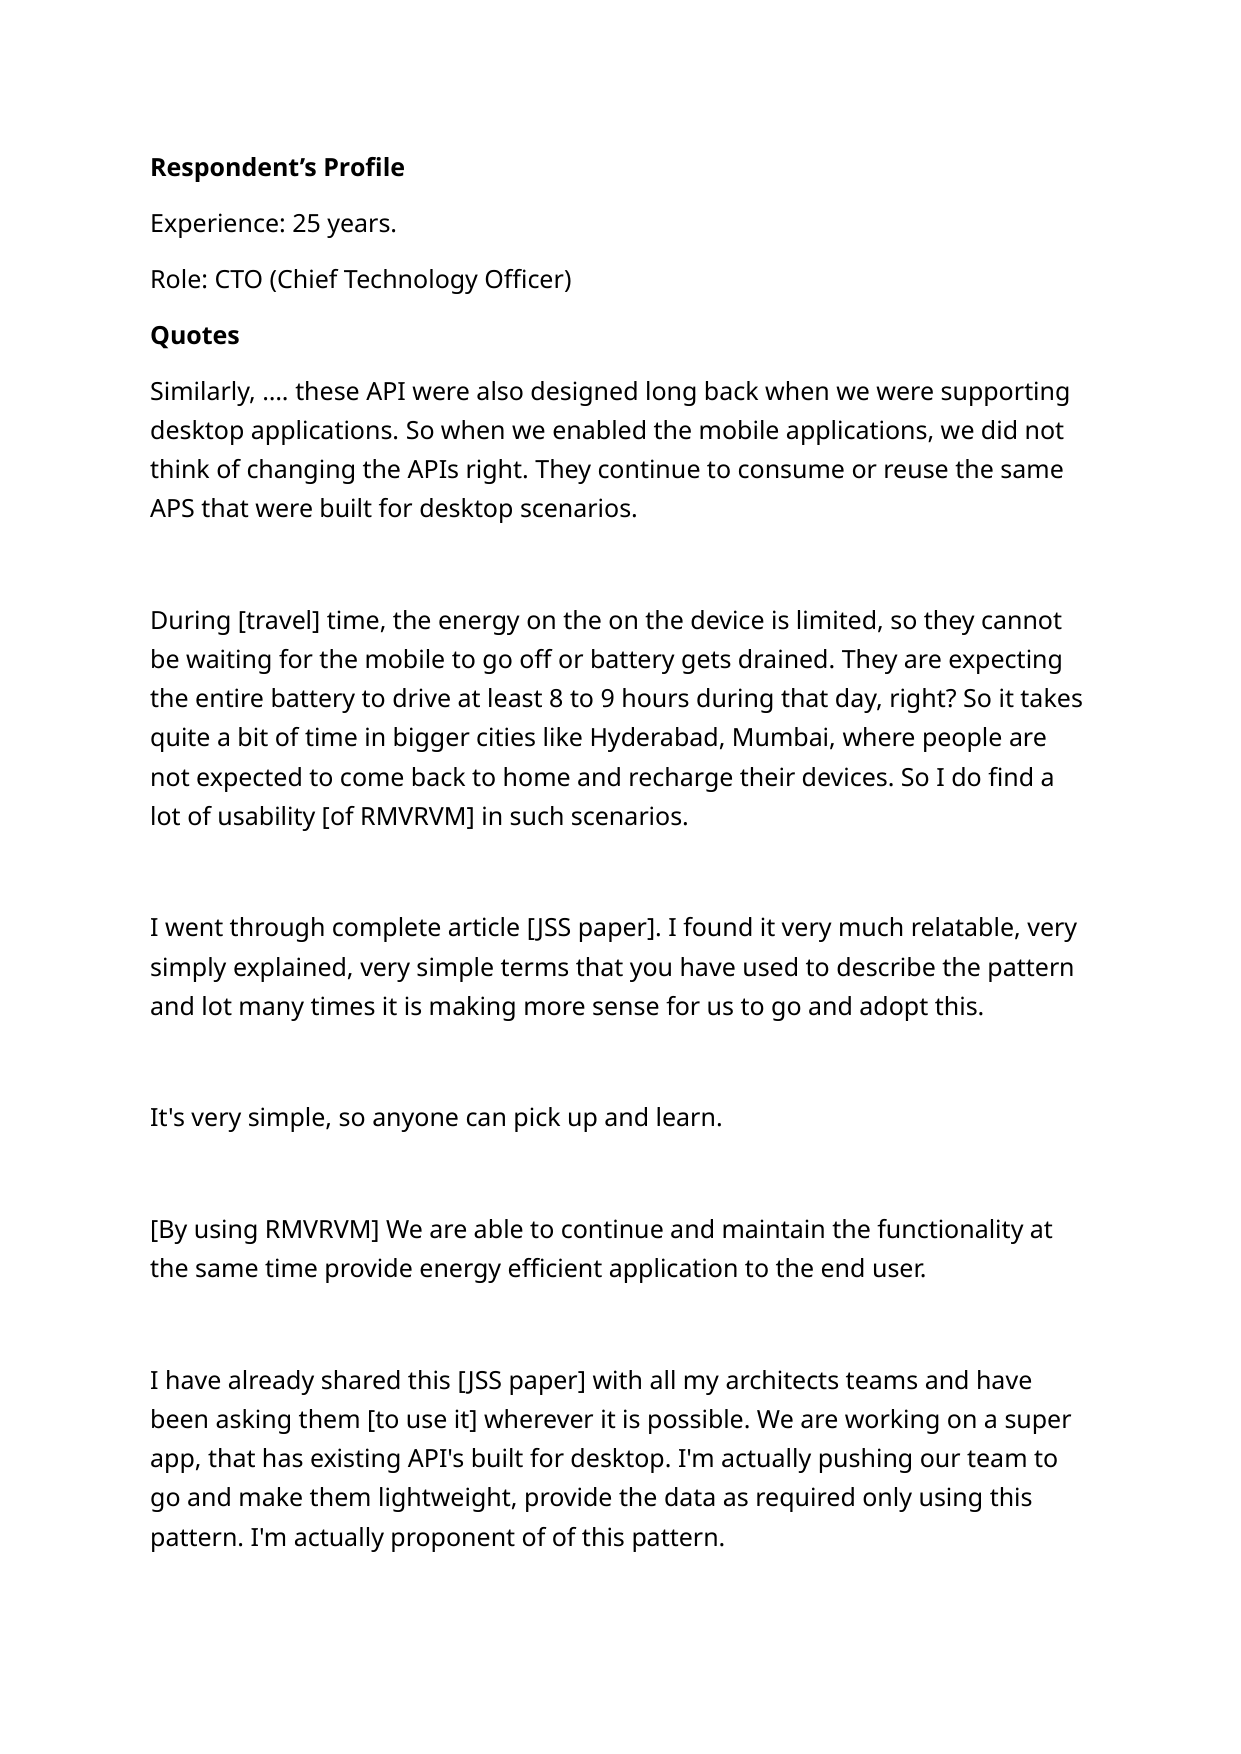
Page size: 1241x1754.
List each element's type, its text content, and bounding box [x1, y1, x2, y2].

text It's very simple, so anyone can pick up and learn. [150, 1100, 1090, 1134]
text During [travel] time, the energy on the on the device is limited, so they cannot be waiting for the mobile to go off or battery gets drained. They are expecting the entire battery to drive at least 8 to 9 hours during that day, right? So it takes quite a bit of time in bigger cities like Hyderabad, Mumbai, where people are not expected to come back to home and recharge their devices. So I do find a lot of usability [of RMVRVM] in such scenarios. [150, 602, 1090, 832]
text I have already shared this [JSS paper] with all my architects teams and have been asking them [to use it] wherever it is possible. We are working on a super app, that has existing API's built for desktop. I'm actually pushing our team to go and make them lightweight, provide the data as required only using this pattern. I'm actually proponent of of this pattern. [150, 1362, 1090, 1553]
text [By using RMVRVM] We are able to continue and maintain the functionality at the same time provide energy efficient application to the end user. [150, 1212, 1090, 1285]
text Respondent’s Profile [150, 150, 1090, 184]
text Quotes [150, 317, 1090, 352]
text Role: CTO (Chief Technology Officer) [150, 262, 1090, 296]
text Experience: 25 years. [150, 206, 1090, 240]
text I went through complete article [JSS paper]. I found it very much relatable, very simply explained, very simple terms that you have used to describe the pattern and lot many times it is making more sense for us to go and adopt this. [150, 910, 1090, 1022]
text Similarly, …. these API were also designed long back when we were supporting desktop applications. So when we enabled the mobile applications, we did not think of changing the APIs right. They continue to consume or reuse the same APS that were built for desktop scenarios. [150, 373, 1090, 525]
